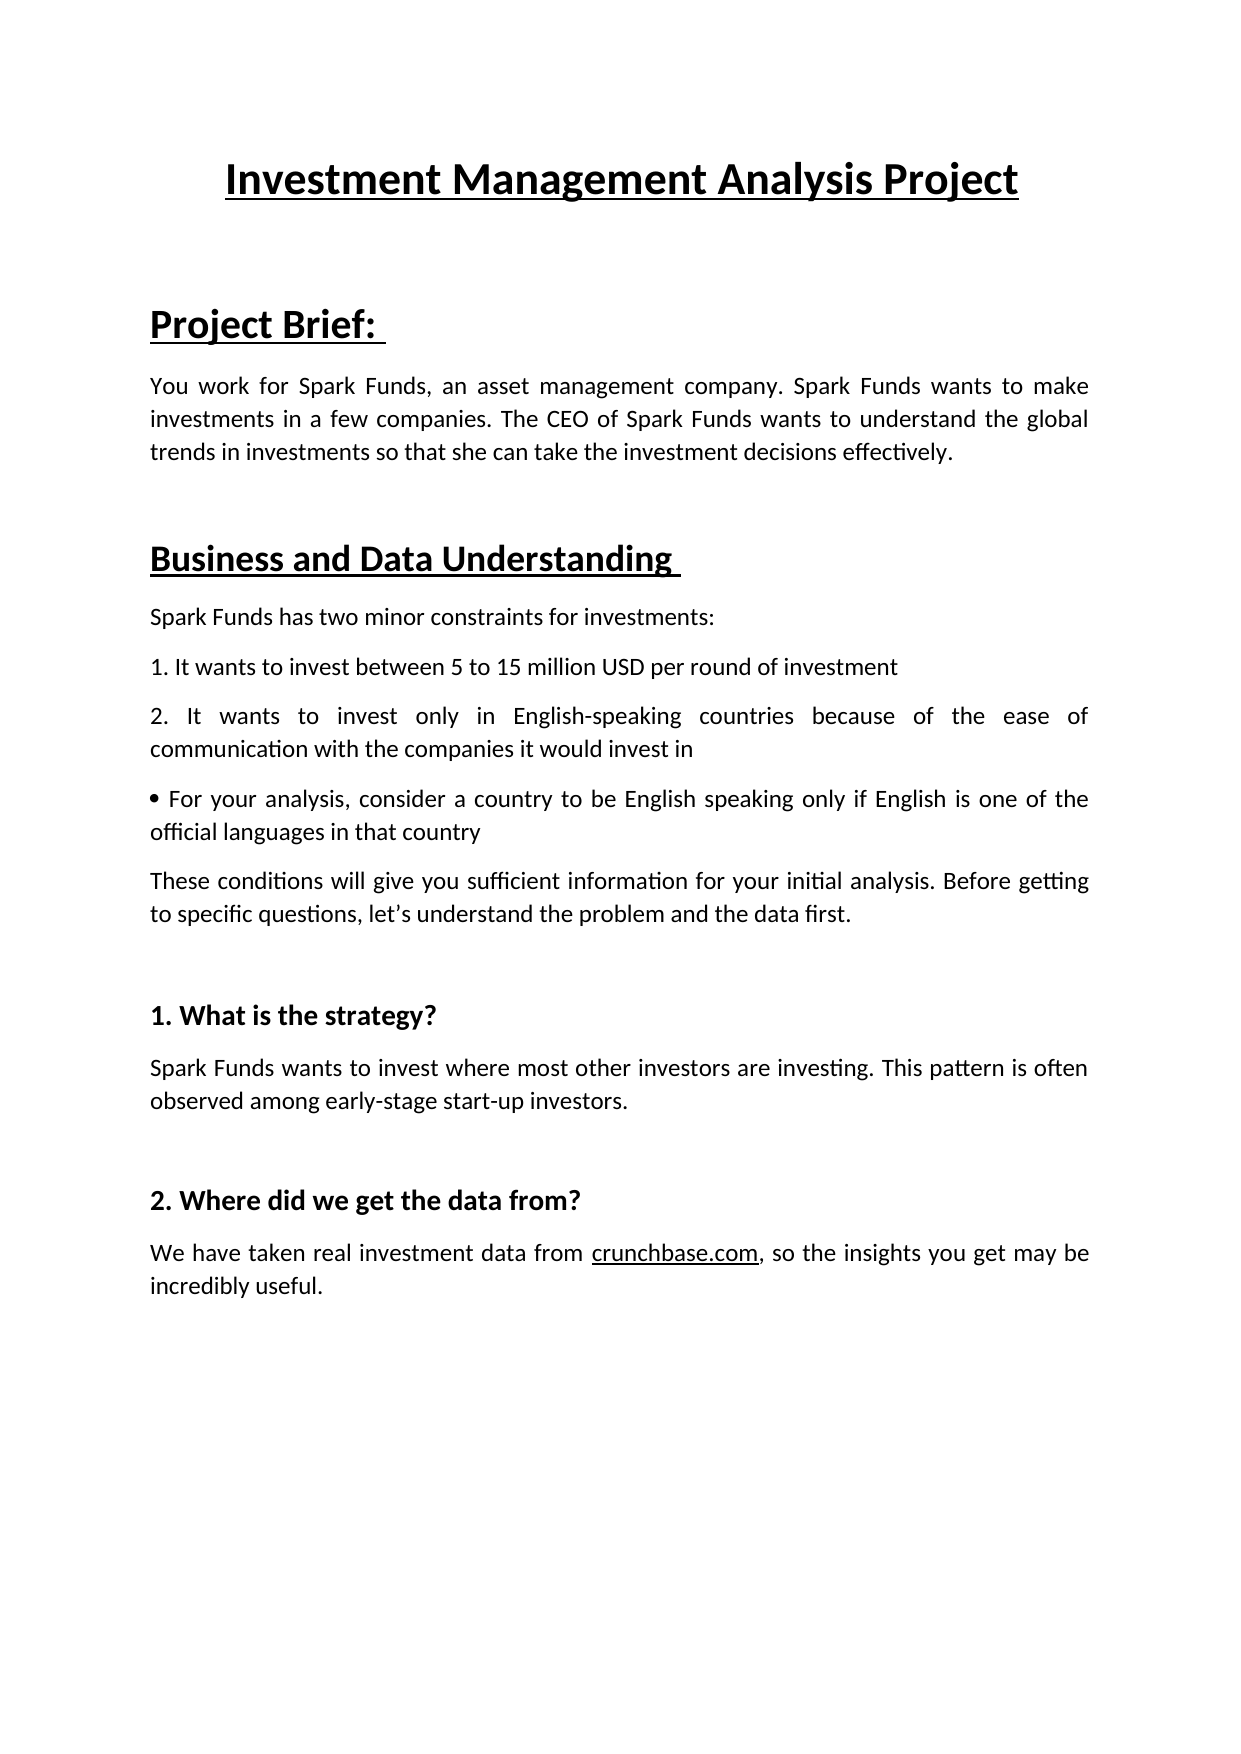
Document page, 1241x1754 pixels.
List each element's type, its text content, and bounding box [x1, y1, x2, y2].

text You work for Spark Funds, an asset management company. Spark Funds wants to make investments in a few companies. The CEO of Spark Funds wants to understand the global trends in investments so that she can take the investment decisions effectively. [150, 370, 1090, 466]
text Investment Management Analysis Project [150, 150, 1090, 206]
text For your analysis, consider a country to be English speaking only if English is one of the official languages in that country [150, 783, 1090, 846]
text 2. Where did we get the data from? [150, 1182, 1090, 1218]
text 1. What is the strategy? [150, 997, 1090, 1033]
text Spark Funds wants to invest where most other investors are investing. This pattern is often observed among early-stage start-up investors. [150, 1053, 1090, 1116]
text 2. It wants to invest only in English-speaking countries because of the ease of communication with the companies it would invest in [150, 700, 1090, 764]
text Business and Data Understanding [150, 535, 1090, 581]
text These conditions will give you sufficient information for your initial analysis. Before getting to specific questions, let’s understand the problem and the data first. [150, 865, 1090, 929]
text 1. It wants to invest between 5 to 15 million USD per round of investment [150, 651, 1090, 681]
text We have taken real investment data from crunchbase.com, so the insights you get may be incredibly useful. [150, 1237, 1090, 1301]
text Spark Funds has two minor constraints for investments: [150, 601, 1090, 632]
text Project Brief: [150, 298, 1090, 349]
